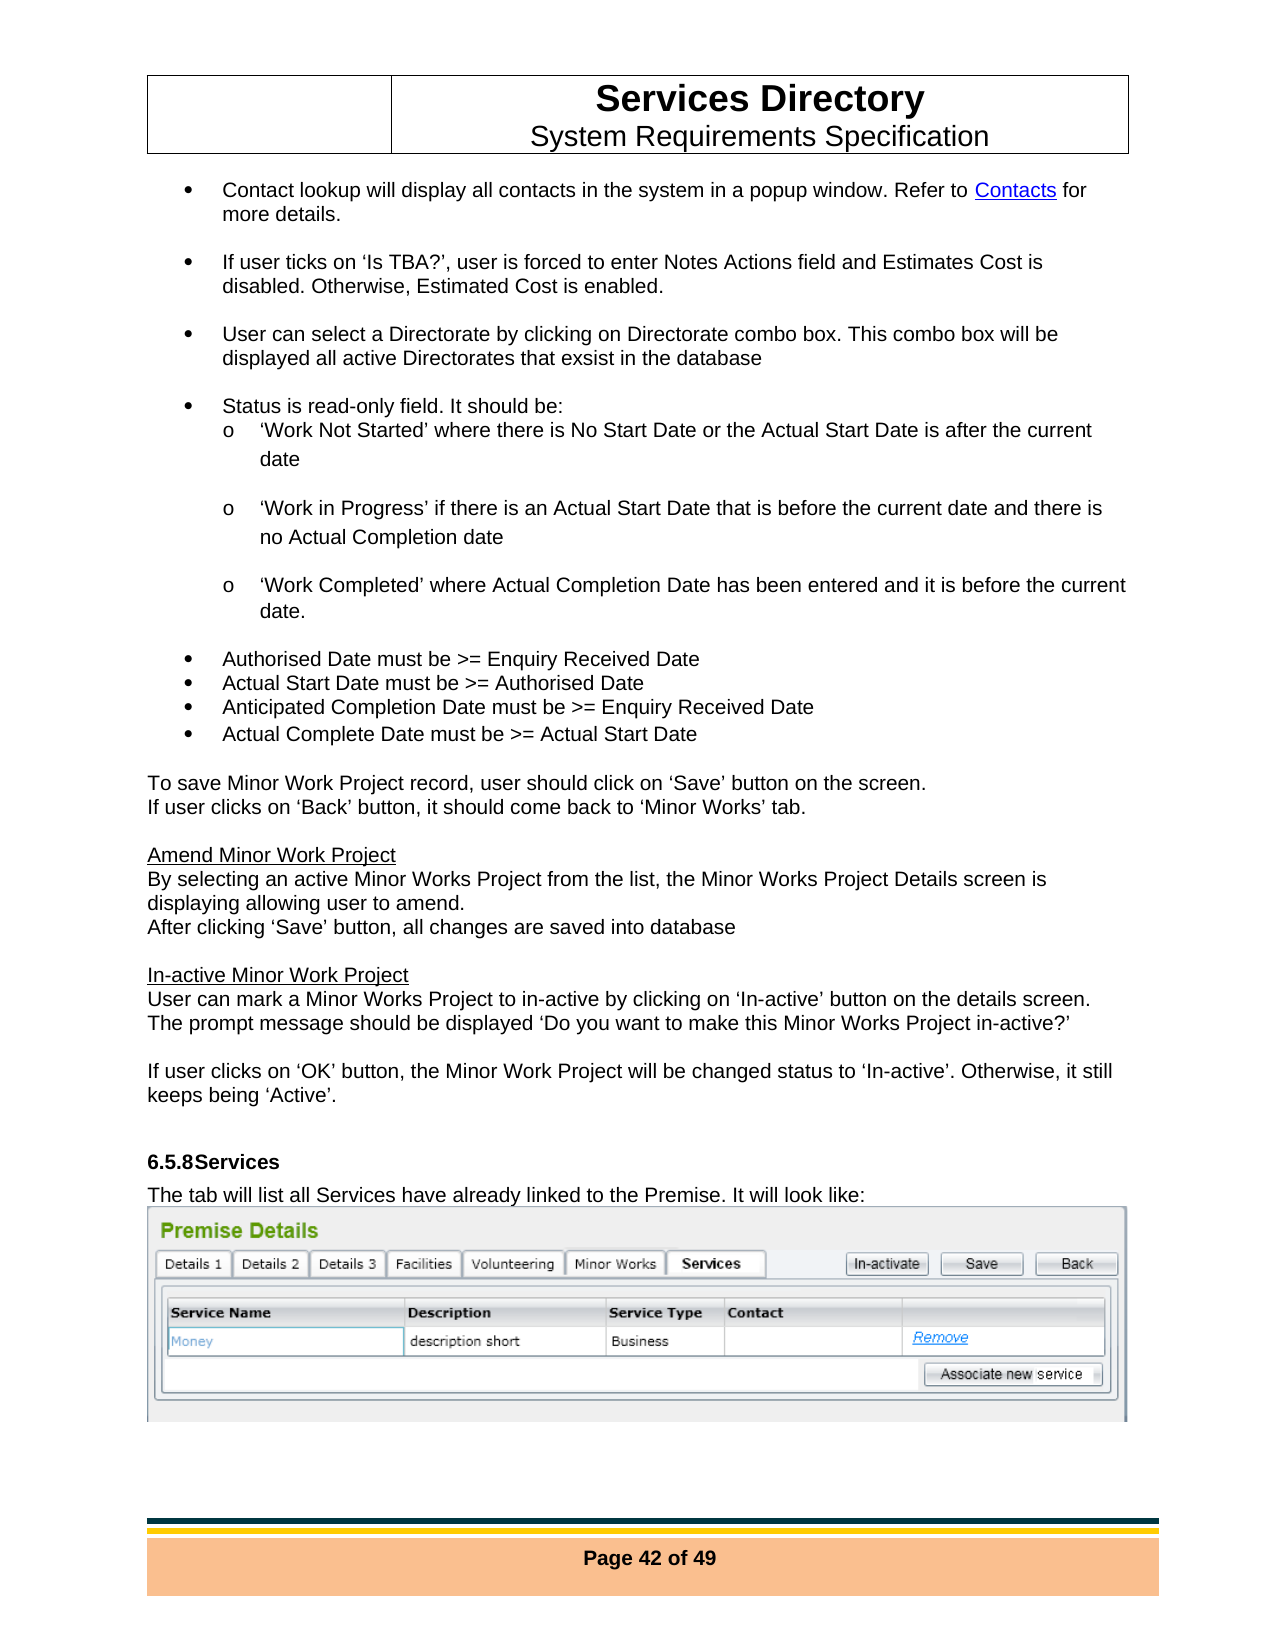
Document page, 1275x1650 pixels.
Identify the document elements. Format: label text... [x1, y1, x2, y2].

list Contact lookup will display all contacts in the system in a popup window. Refer to Contacts for more details. [184, 178, 1128, 226]
list Actual Complete Date must be >= Actual Start Date [184, 719, 1128, 747]
text In-active Minor Work Project [147, 963, 1128, 987]
list By selecting an active Minor Works Project from the list, the Minor Works Project Details screen is displaying allowing user to amend. [147, 867, 1128, 915]
text If user clicks on ‘Back’ button, it should come back to ‘Minor Works’ tab. [147, 795, 1128, 819]
list If user ticks on ‘Is TBA?’, user is forced to enter Notes Actions field and Estimates Cost is disabled. Otherwise, Estimated Cost is enabled. [184, 250, 1128, 298]
list User can select a Directorate by clicking on Directorate combo box. This combo box will be displayed all active Directorates that exsist in the database [184, 322, 1128, 370]
list User can mark a Minor Works Project to in-active by clicking on ‘In-active’ button on the details screen. The prompt message should be displayed ‘Do you want to make this Minor Works Project in-active?’ [147, 987, 1128, 1034]
list Status is read-only field. It should be: [184, 394, 1128, 418]
list ‘Work in Progress’ if there is an Actual Start Date that is before the current date and there is no Actual Completion date [222, 495, 1128, 549]
list ‘Work Not Started’ where there is No Start Date or the Actual Start Date is after the current date [222, 418, 1128, 471]
picture [147, 1206, 1128, 1422]
text Amend Minor Work Project [147, 843, 1128, 867]
list Actual Start Date must be >= Authorised Date [184, 671, 1128, 695]
list After clicking ‘Save’ button, all changes are saved into database [147, 915, 1128, 939]
text If user clicks on ‘OK’ button, the Minor Work Project will be changed status to ‘In-active’. Otherwise, it still keeps being ‘Active’. [147, 1058, 1128, 1106]
subtitle Services [147, 1143, 1128, 1176]
list Anticipated Completion Date must be >= Enquiry Received Date [184, 695, 1128, 719]
text The tab will list all Services have already linked to the Premise. It will look like: [147, 1182, 1128, 1206]
list Authorised Date must be >= Enquiry Received Date [184, 647, 1128, 671]
text To save Minor Work Project record, user should click on ‘Save’ button on the screen. [147, 771, 1128, 795]
list ‘Work Completed’ where Actual Completion Date has been entered and it is before the current date. [222, 573, 1128, 623]
